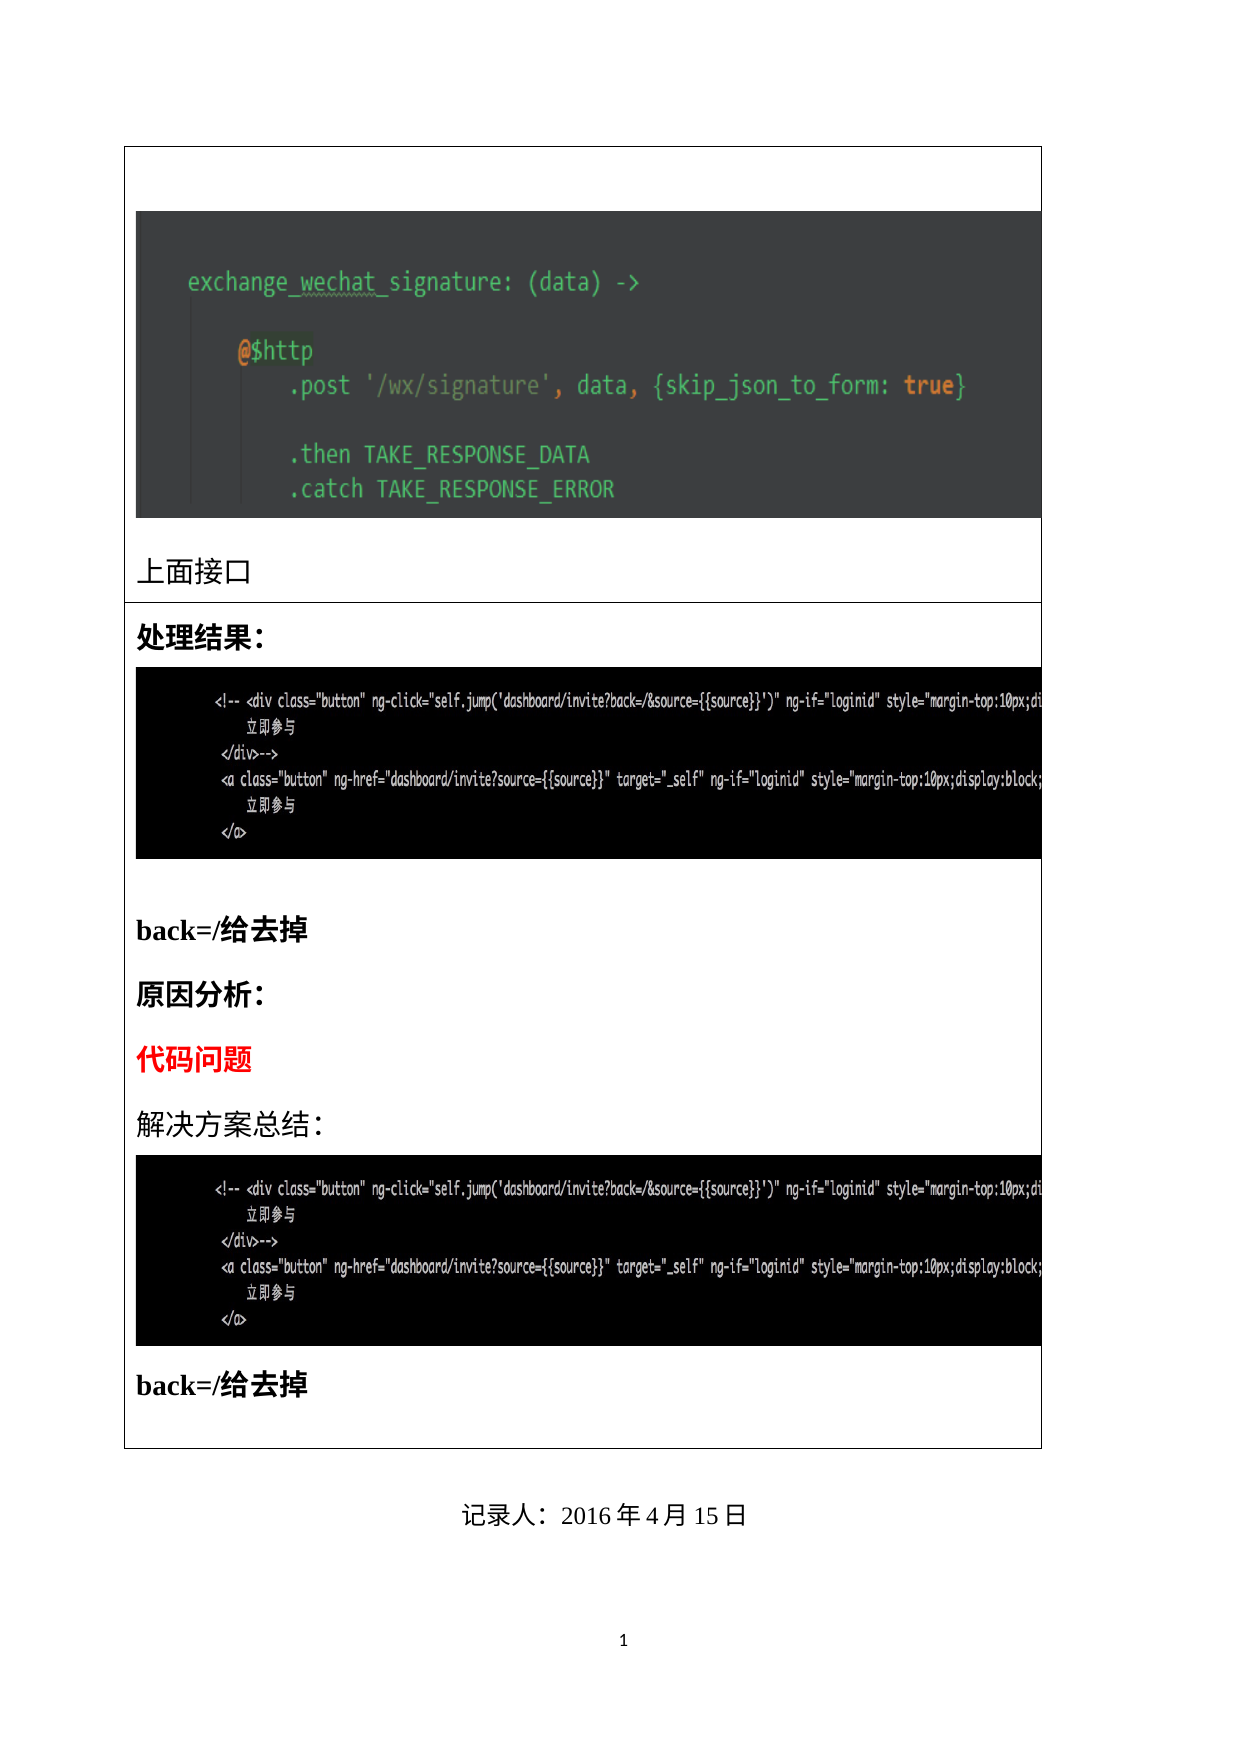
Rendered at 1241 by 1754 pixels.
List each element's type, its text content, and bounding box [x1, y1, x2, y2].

picture [135, 667, 1042, 859]
picture [135, 1155, 1042, 1346]
table_cell 处理结果： back=/给去掉 原因分析： 代码问题 解决方案总结： back=/给去掉 [125, 603, 1041, 1448]
text 记录人：2016年4月15日 [136, 1481, 1110, 1546]
picture [135, 211, 1042, 518]
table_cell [125, 147, 1041, 602]
